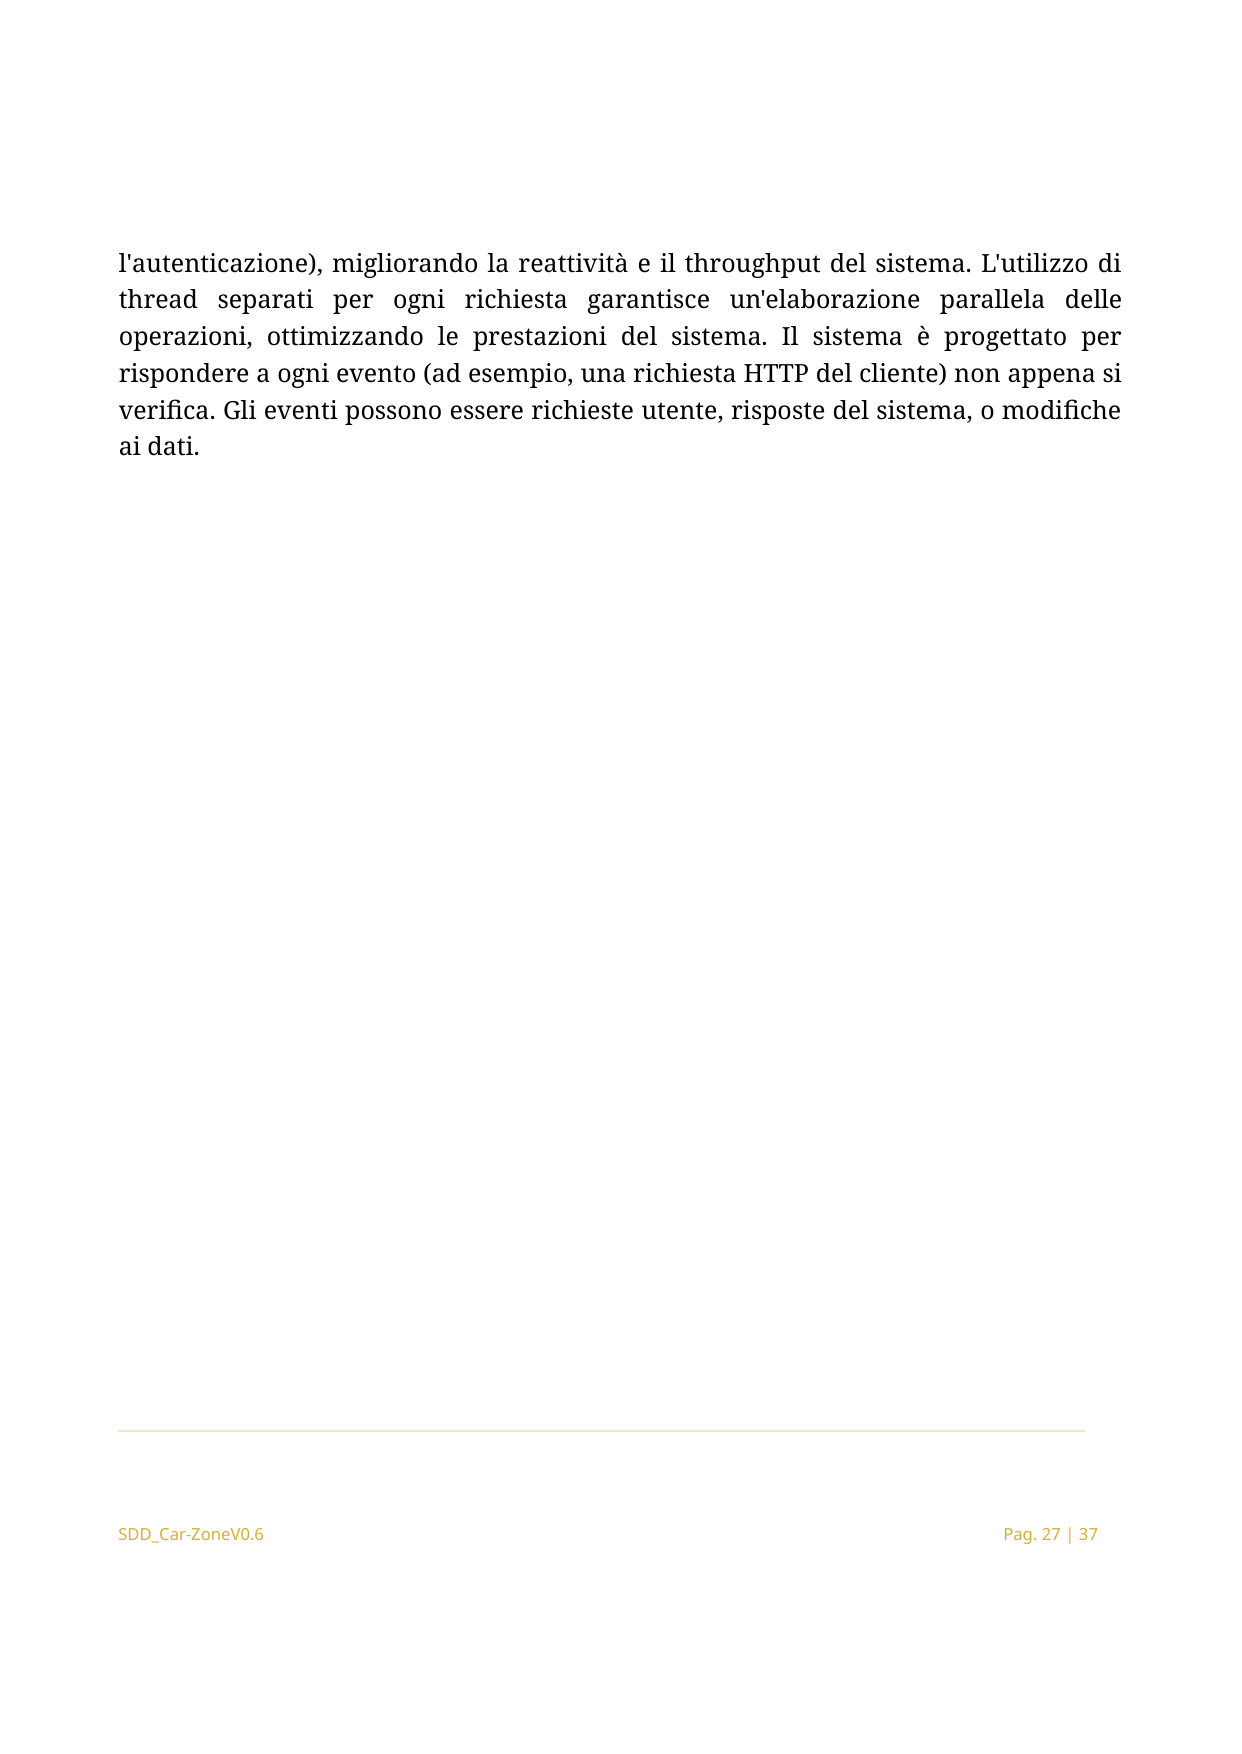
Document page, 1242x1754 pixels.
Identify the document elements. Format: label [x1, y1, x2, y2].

text [119, 245, 1123, 463]
